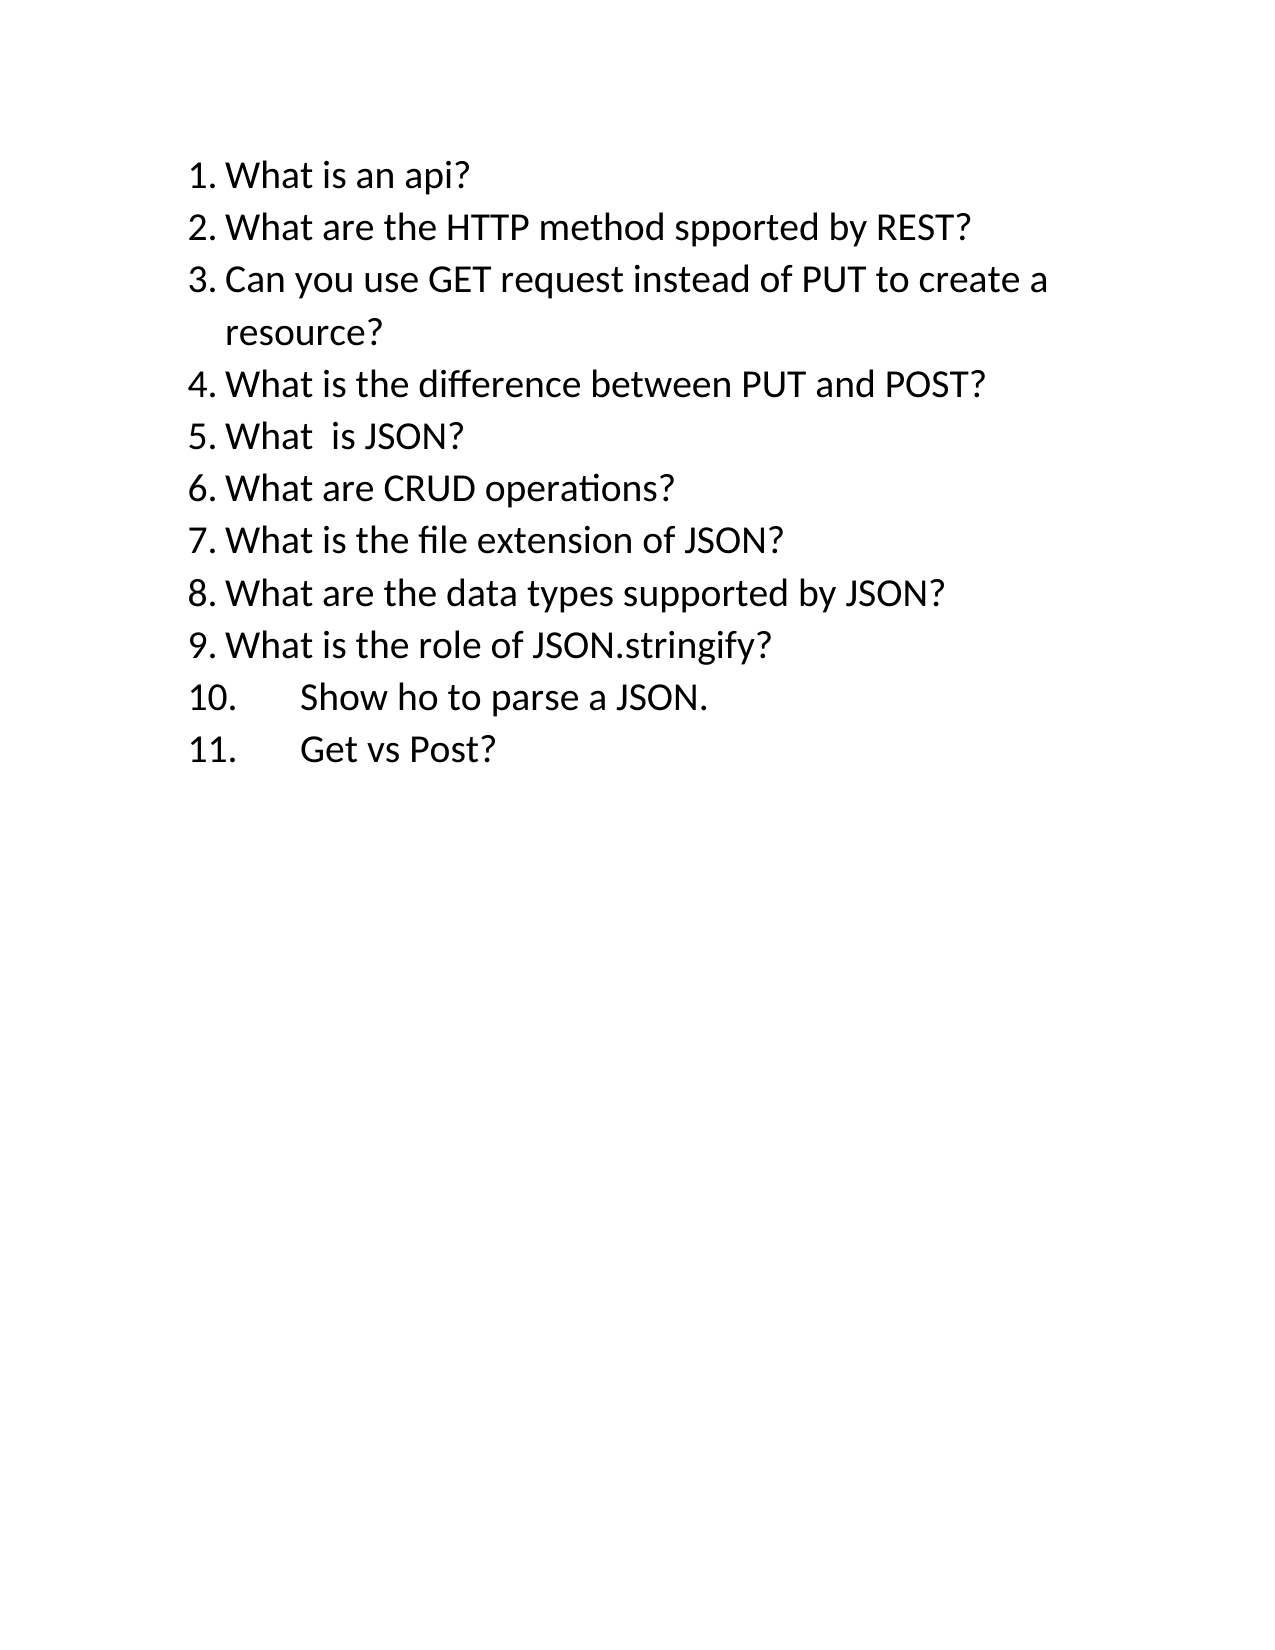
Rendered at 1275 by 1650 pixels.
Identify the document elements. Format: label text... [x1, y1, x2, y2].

list What are the HTTP method spported by REST? [187, 202, 1125, 251]
list Get vs Post? [187, 724, 1125, 772]
list What is the file extension of JSON? [187, 515, 1125, 564]
list What is JSON? [187, 411, 1125, 459]
list What are the data types supported by JSON? [187, 567, 1125, 616]
list What is the difference between PUT and POST? [187, 359, 1125, 407]
list What are CRUD operations? [187, 463, 1125, 511]
list Can you use GET request instead of PUT to create a resource? [187, 254, 1125, 355]
list Show ho to parse a JSON. [187, 672, 1125, 720]
list What is the role of JSON.stringify? [187, 620, 1125, 668]
list What is an api? [187, 150, 1125, 198]
